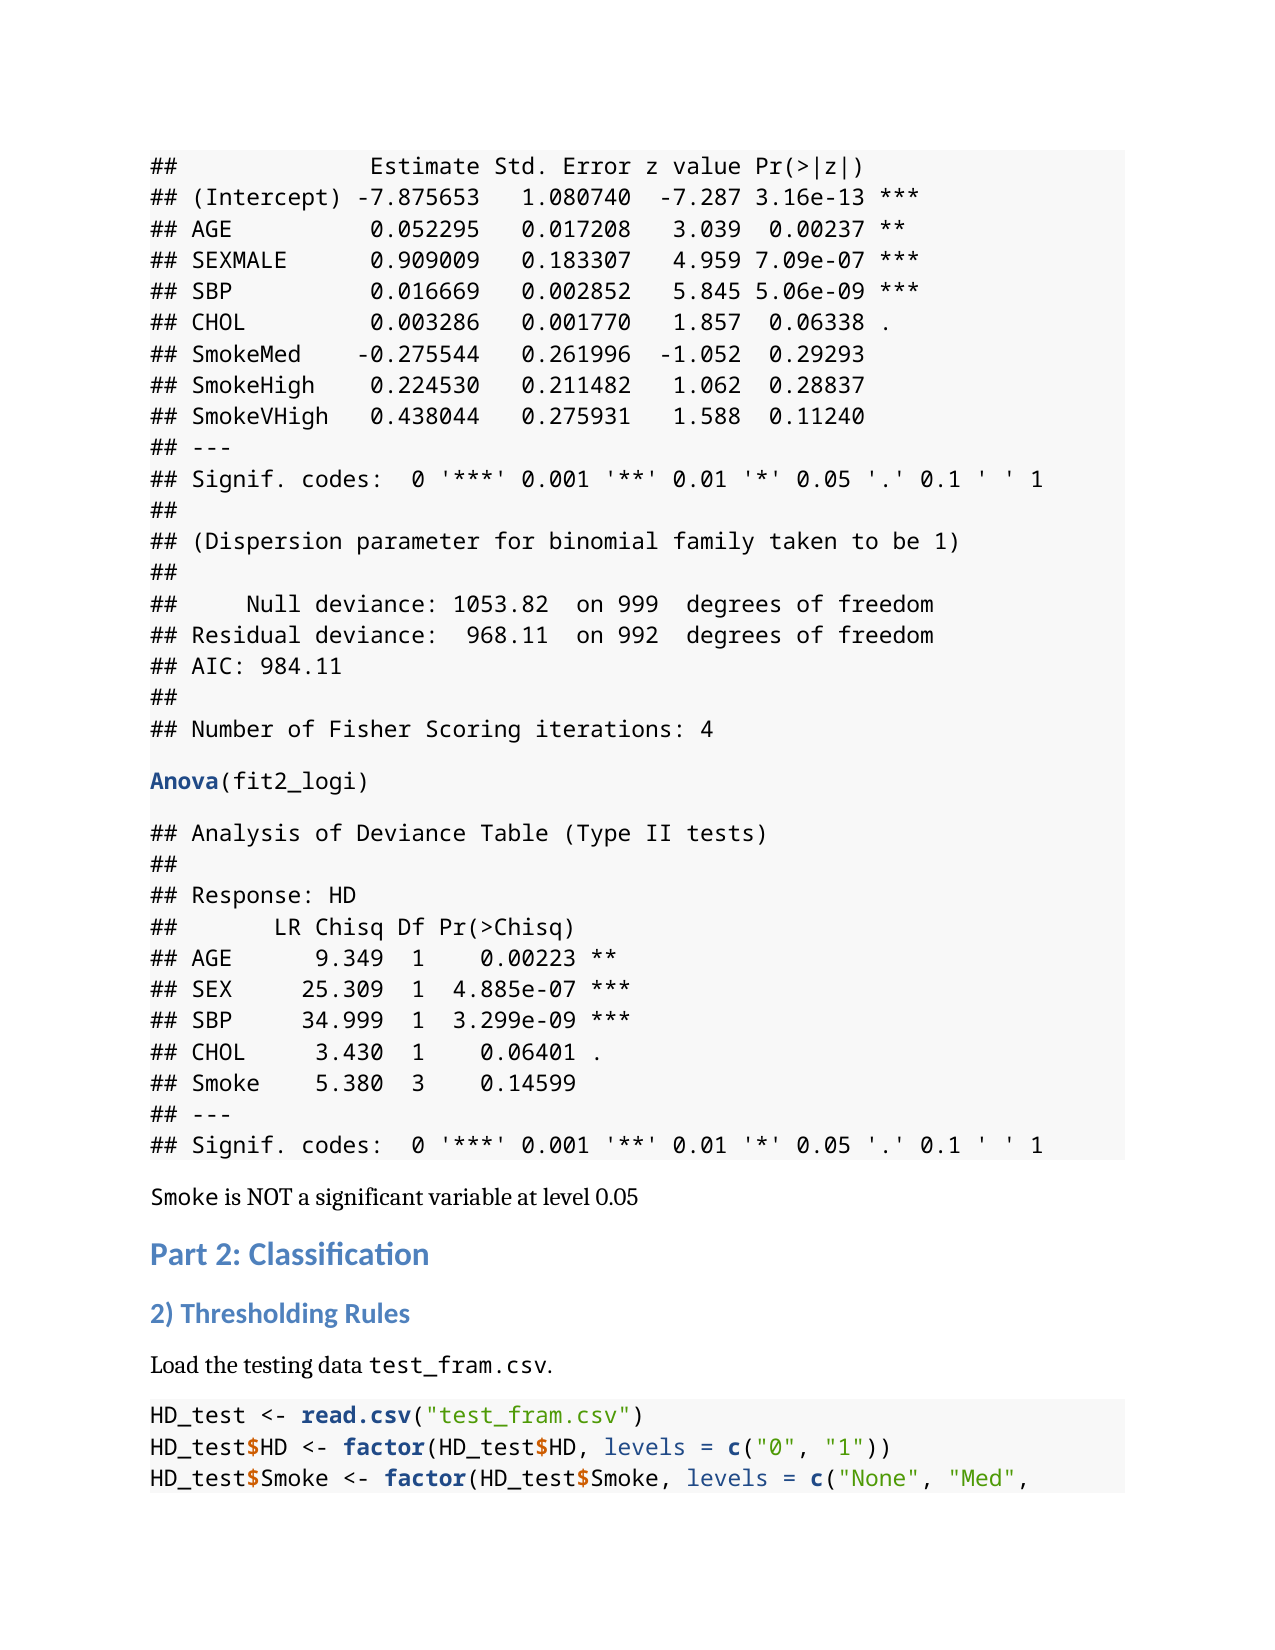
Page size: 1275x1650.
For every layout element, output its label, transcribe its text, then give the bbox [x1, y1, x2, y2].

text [150, 150, 1125, 744]
text Smoke is NOT a significant variable at level 0.05 [150, 1181, 1125, 1212]
subtitle 2) Thresholding Rules [150, 1295, 1125, 1331]
text Anova(fit2_logi) [150, 764, 1125, 796]
text ## Analysis of Deviance Table (Type II tests) ## ## Response: HD ## LR Chisq Df Pr(>Chisq) ## AGE 9.349 1 0.00223 ** ## SEX 25.309 1 4.885e-07 *** ## SBP 34.999 1 3.299e-09 *** ## CHOL 3.430 1 0.06401 . ## Smoke 5.380 3 0.14599 ## --- ## Signif. codes: 0 '***' 0.001 '**' 0.01 '*' 0.05 '.' 0.1 ' ' 1 [150, 817, 1125, 1160]
text Load the testing data test_fram.csv. [150, 1349, 1125, 1381]
subtitle Part 2: Classification [150, 1233, 1125, 1274]
